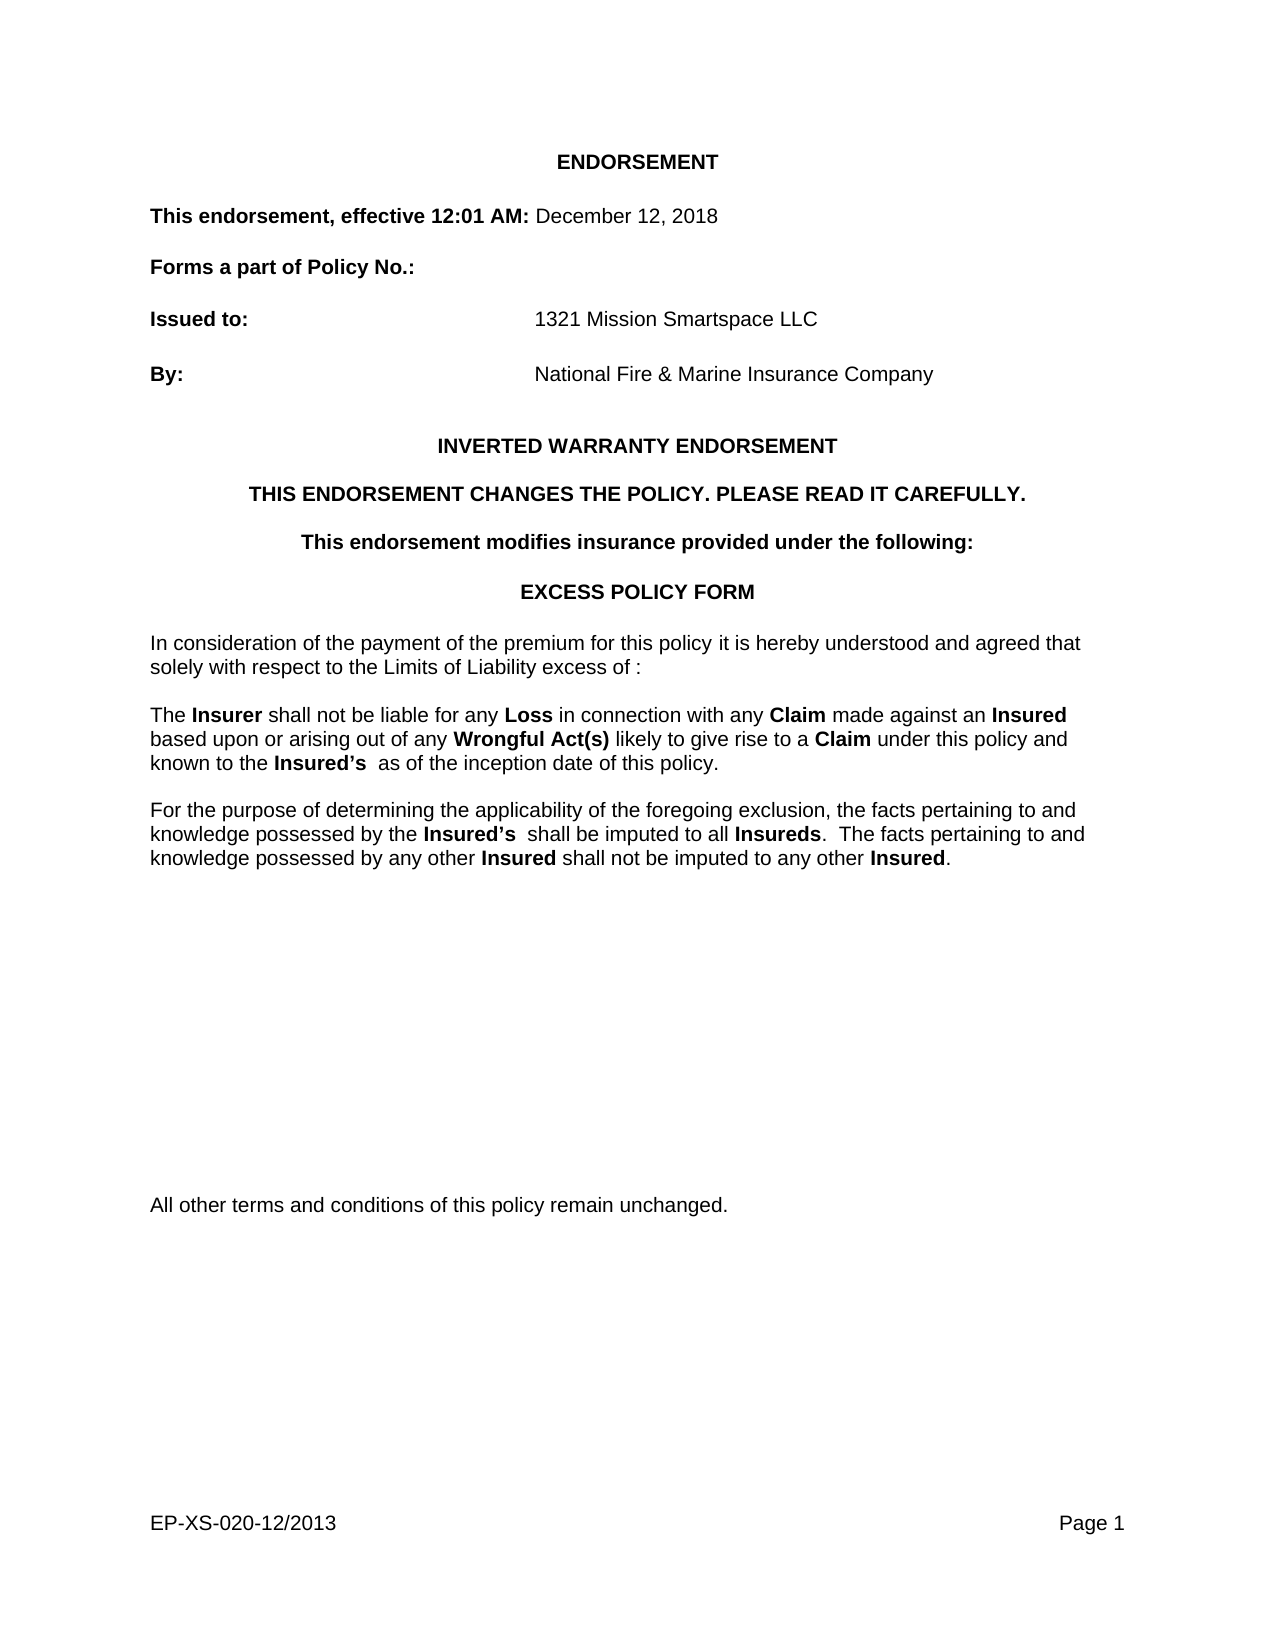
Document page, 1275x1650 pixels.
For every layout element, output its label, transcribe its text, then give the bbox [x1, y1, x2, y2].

text Forms a part of Policy No.: [150, 255, 1125, 279]
text For the purpose of determining the applicability of the foregoing exclusion, the facts pertaining to and knowledge possessed by the Insured’s shall be imputed to all Insureds. The facts pertaining to and knowledge possessed by any other Insured shall not be imputed to any other Insured. [150, 798, 1125, 870]
text This endorsement, effective 12:01 AM: December 12, 2018 [150, 204, 1125, 228]
text EXCESS POLICY FORM [150, 580, 1125, 604]
text Issued to: 1321 Mission Smartspace LLC [150, 309, 1125, 330]
text All other terms and conditions of this policy remain unchanged. [150, 1193, 1125, 1218]
text THIS ENDORSEMENT CHANGES THE POLICY. PLEASE READ IT CAREFULLY. [150, 482, 1125, 506]
text The Insurer shall not be liable for any Loss in connection with any Claim made against an Insured based upon or arising out of any Wrongful Act(s) likely to give rise to a Claim under this policy and known to the Insured’s as of the inception date of this policy. [150, 702, 1125, 774]
text By: National Fire & Marine Insurance Company [150, 362, 1110, 386]
text In consideration of the payment of the premium for this policy it is hereby understood and agreed that solely with respect to the Limits of Liability excess of : [150, 631, 1125, 678]
text Endorsement [150, 150, 1125, 174]
text This endorsement modifies insurance provided under the following: [150, 506, 1125, 554]
text INVERTED WARRANTY ENDORSEMENT [150, 434, 1125, 458]
